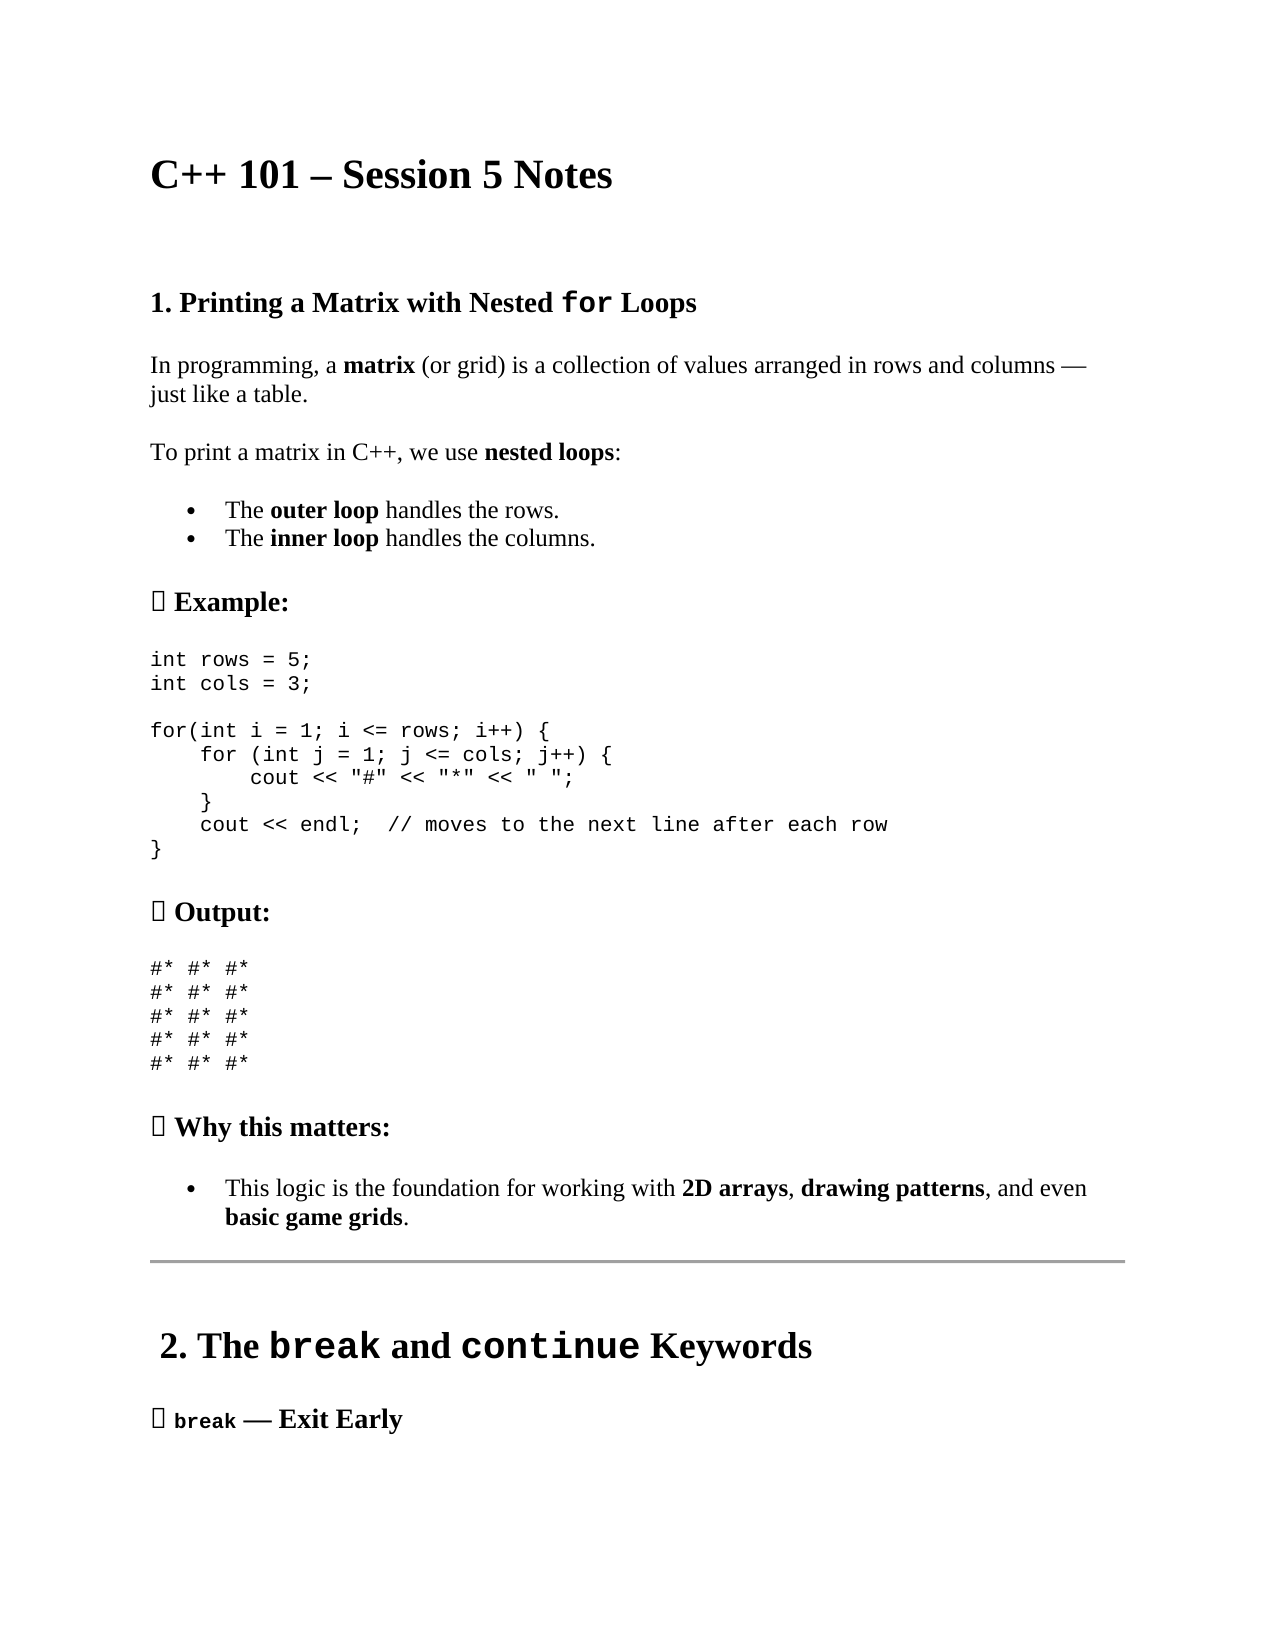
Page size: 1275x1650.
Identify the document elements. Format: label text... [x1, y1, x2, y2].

list The inner loop handles the columns. [187, 523, 1125, 552]
text #* #* #* [150, 1006, 1125, 1029]
text #* #* #* [150, 982, 1125, 1006]
text 1. Printing a Matrix with Nested for Loops [150, 285, 1125, 321]
text #* #* #* [150, 1053, 1125, 1077]
text cout << "#" << "*" << " "; [150, 767, 1125, 791]
text int rows = 5; [150, 649, 1125, 673]
text #* #* #* [150, 1029, 1125, 1053]
text 🧠 Why this matters: [150, 1106, 1125, 1144]
text int cols = 3; [150, 673, 1125, 696]
text #* #* #* [150, 958, 1125, 982]
list The outer loop handles the rows. [187, 495, 1125, 523]
text } [150, 838, 1125, 862]
text In programming, a matrix (or grid) is a collection of values arranged in rows and columns — just like a table. [150, 350, 1125, 408]
text for (int j = 1; j <= cols; j++) { [150, 743, 1125, 767]
list This logic is the foundation for working with 2D arrays, drawing patterns, and even basic game grids. [187, 1173, 1125, 1231]
text 📌 Example: [150, 581, 1125, 620]
text To print a matrix in C++, we use nested loops: [150, 437, 1125, 466]
text 🧾 Output: [150, 891, 1125, 929]
text } [150, 791, 1125, 814]
text 2. The break and continue Keywords [150, 1323, 1125, 1369]
text for(int i = 1; i <= rows; i++) { [150, 720, 1125, 743]
text cout << endl; // moves to the next line after each row [150, 814, 1125, 838]
text C++ 101 – Session 5 Notes [150, 150, 1125, 198]
text 🔹 break — Exit Early [150, 1399, 1125, 1437]
